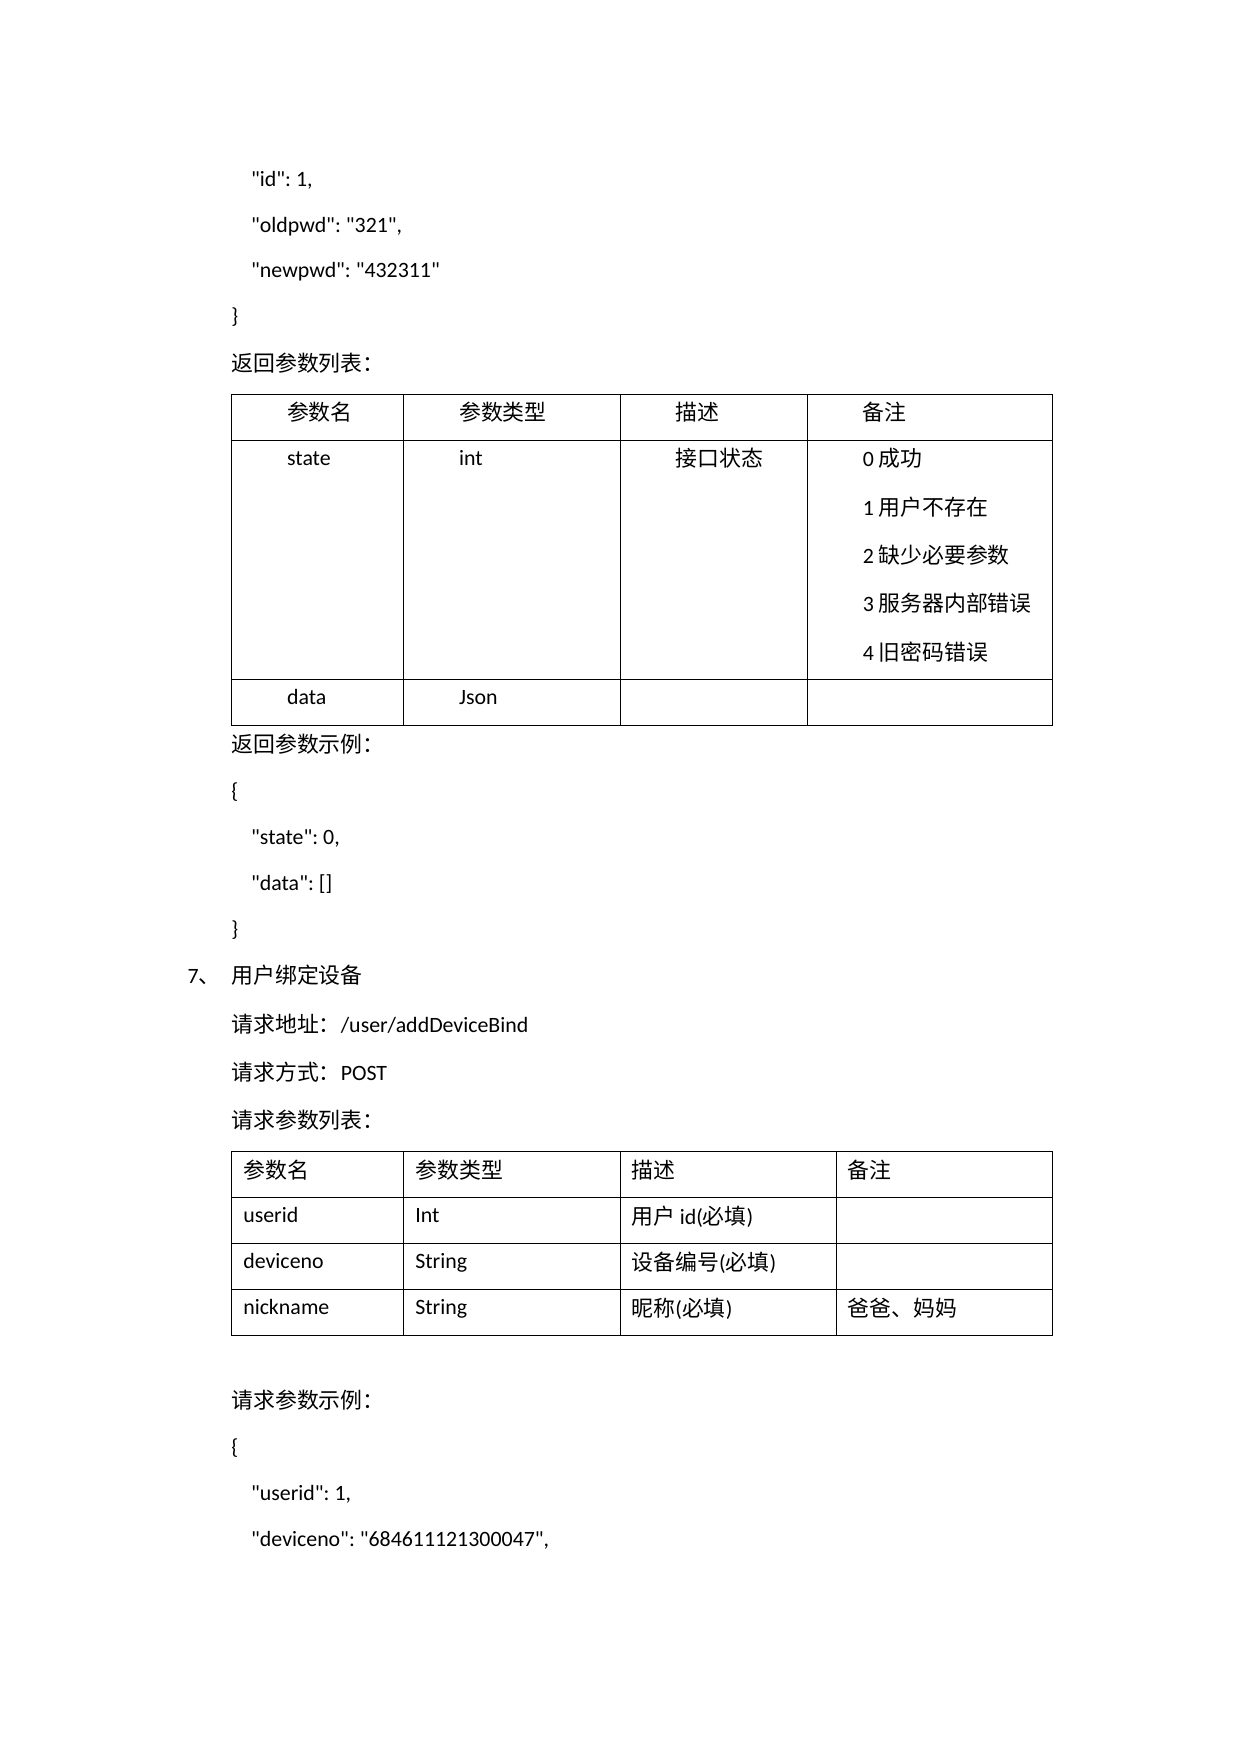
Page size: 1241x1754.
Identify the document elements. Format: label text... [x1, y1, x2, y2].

table_header 参数类型 [404, 395, 620, 440]
table_cell nickname [232, 1290, 403, 1335]
table_header 描述 [621, 395, 807, 440]
table_cell int [404, 441, 620, 679]
table_cell String [404, 1290, 620, 1335]
table_header 参数名 [232, 1152, 403, 1197]
table_cell [808, 680, 1052, 725]
text "data": [] [187, 866, 1053, 899]
table_cell 设备编号(必填) [621, 1244, 836, 1289]
table_header 备注 [837, 1152, 1052, 1197]
text 请求参数列表： [187, 1103, 1053, 1135]
text 请求方式：POST [187, 1054, 1053, 1087]
table_cell Json [404, 680, 620, 725]
table_cell [837, 1244, 1052, 1289]
text { [187, 774, 1053, 807]
text } [187, 912, 1053, 944]
table_cell 爸爸、妈妈 [837, 1290, 1052, 1335]
text "oldpwd": "321", [187, 208, 1053, 240]
table_cell [621, 680, 807, 725]
text 返回参数示例： [187, 726, 1053, 759]
table_cell data [232, 680, 403, 725]
table_header 描述 [621, 1152, 836, 1197]
text "newpwd": "432311" [187, 254, 1053, 286]
table_cell 用户id(必填) [621, 1198, 836, 1243]
table_cell userid [232, 1198, 403, 1243]
text "id": 1, [187, 162, 1053, 194]
text 请求参数示例： [187, 1382, 1053, 1415]
text "deviceno": "684611121300047", [187, 1522, 1053, 1555]
table_cell 接口状态 [621, 441, 807, 679]
table_cell 0成功 1用户不存在 2缺少必要参数 3服务器内部错误 4旧密码错误 [808, 441, 1052, 679]
table_cell String [404, 1244, 620, 1289]
text 返回参数列表： [187, 345, 1053, 378]
table_cell Int [404, 1198, 620, 1243]
table_cell 昵称(必填) [621, 1290, 836, 1335]
table_cell state [232, 441, 403, 679]
table_header 备注 [808, 395, 1052, 440]
text "state": 0, [187, 820, 1053, 853]
text "userid": 1, [187, 1476, 1053, 1509]
text } [187, 299, 1053, 332]
table_header 参数名 [232, 395, 403, 440]
table_header 参数类型 [404, 1152, 620, 1197]
table_cell deviceno [232, 1244, 403, 1289]
list 用户绑定设备 [187, 958, 1053, 990]
text 请求地址：/user/addDeviceBind [187, 1006, 1053, 1039]
table_cell [837, 1198, 1052, 1243]
text { [187, 1431, 1053, 1463]
